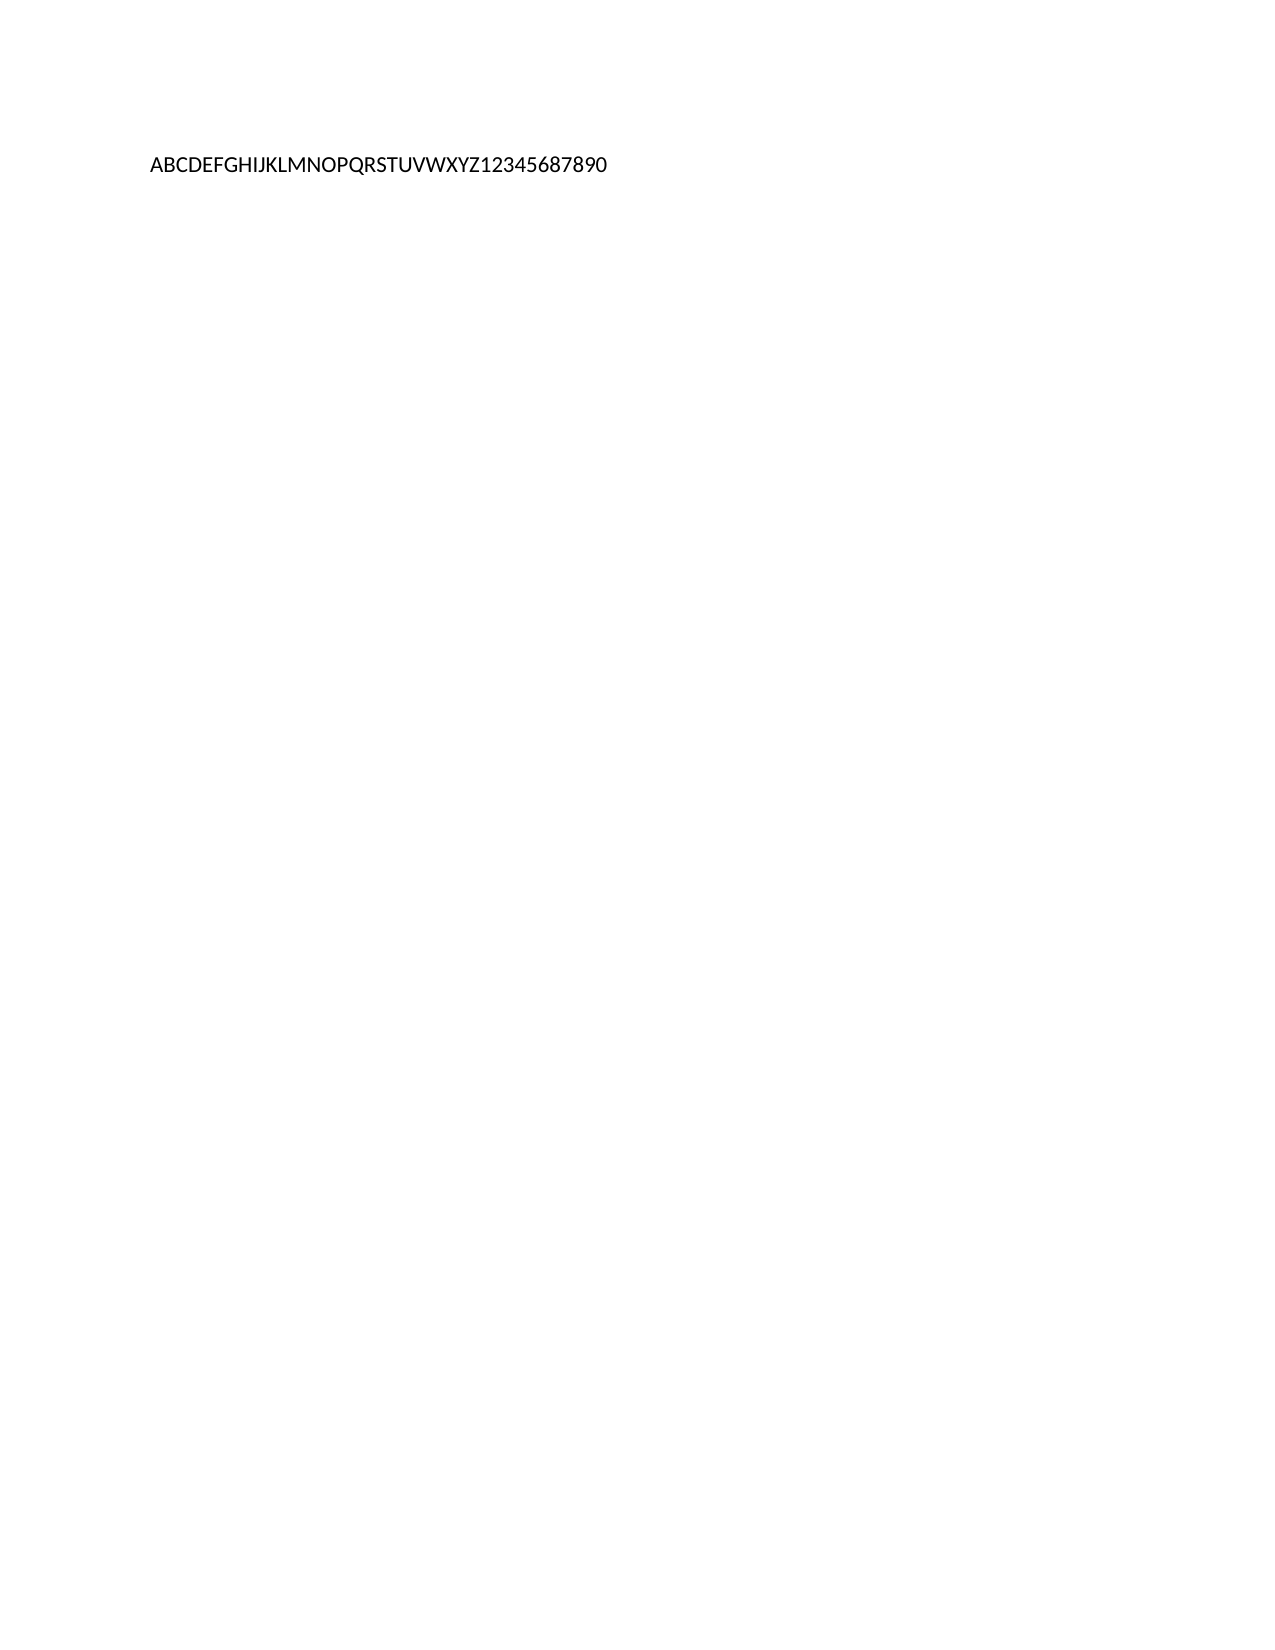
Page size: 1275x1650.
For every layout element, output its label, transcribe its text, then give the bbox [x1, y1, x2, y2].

text ABCDEFGHIJKLMNOPQRSTUVWXYZ12345687890 [150, 150, 1125, 178]
